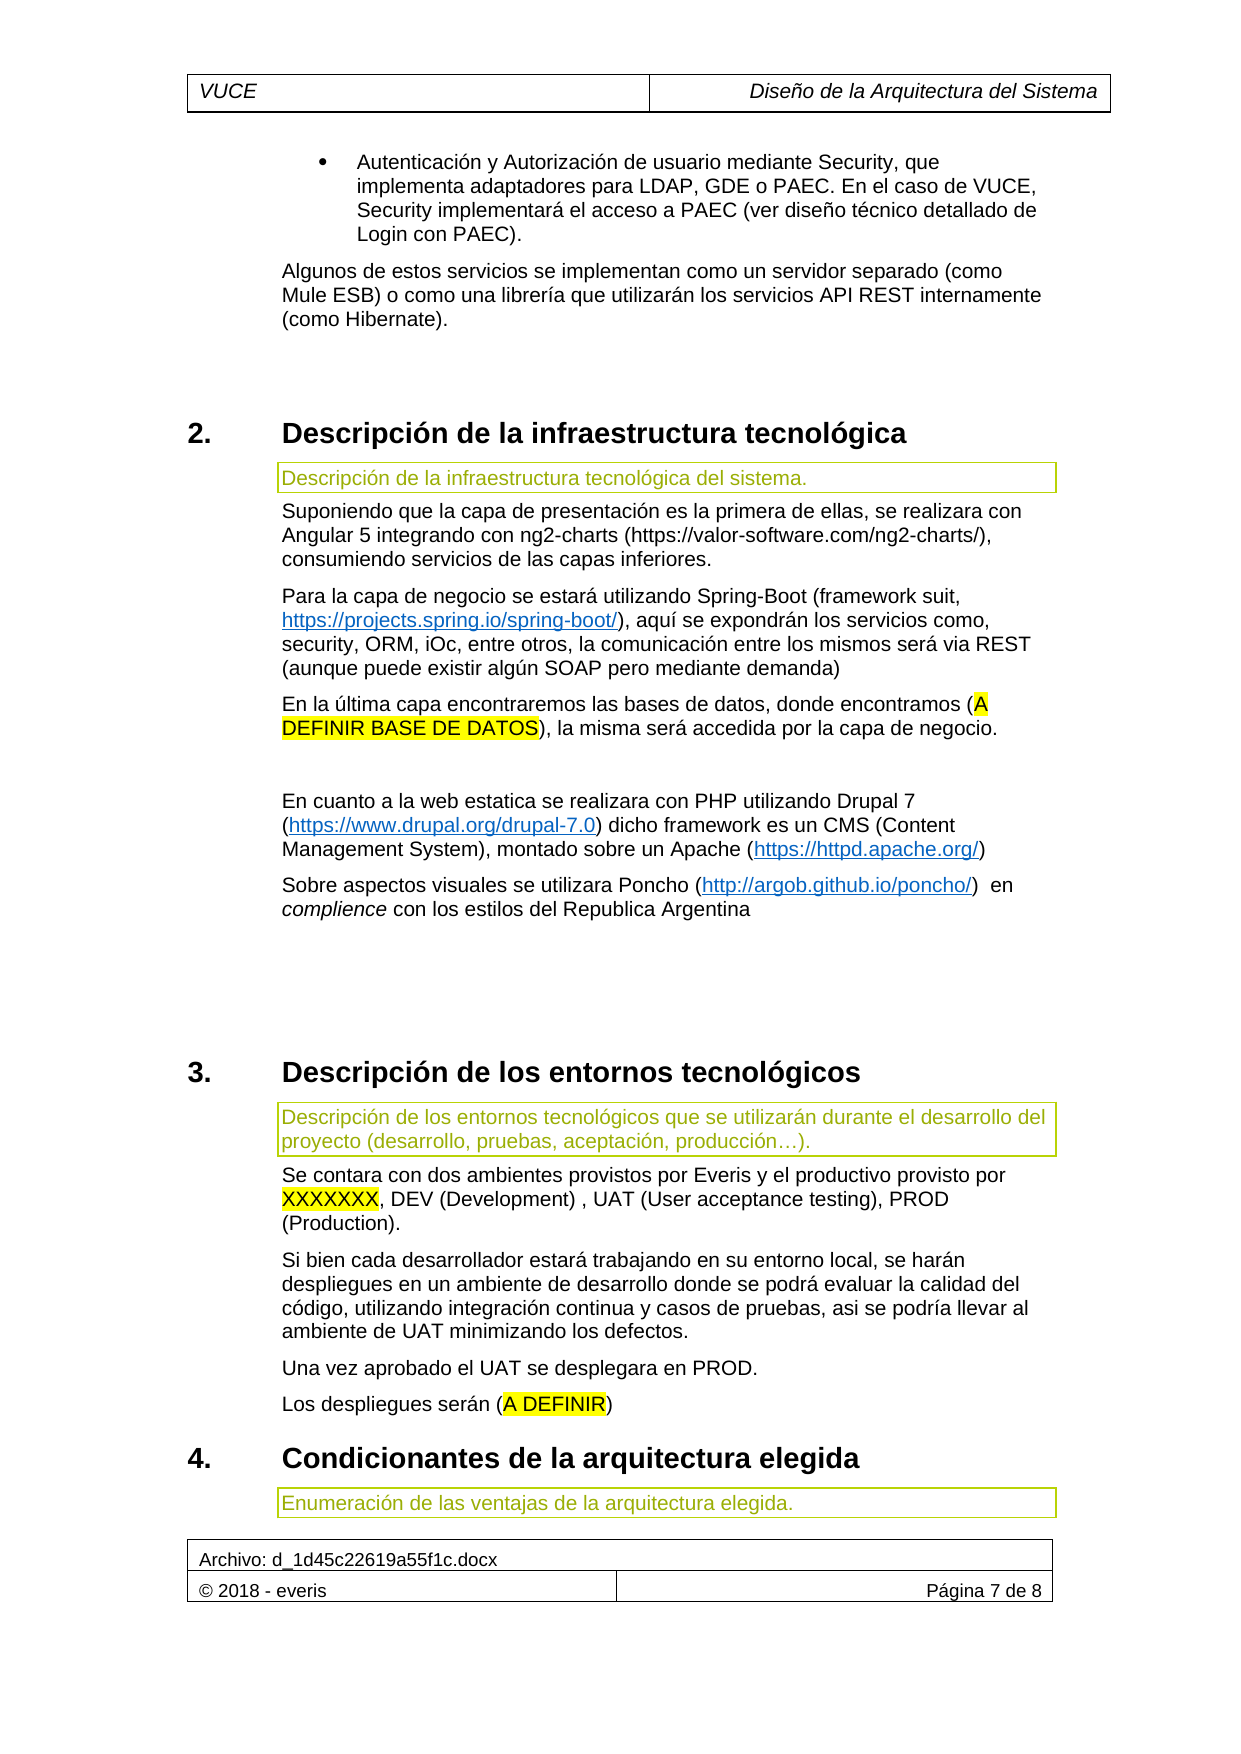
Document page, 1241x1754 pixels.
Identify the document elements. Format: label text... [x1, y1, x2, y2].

text Se contara con dos ambientes provistos por Everis y el productivo provisto por XXXXXXX, DEV (Development) , UAT (User acceptance testing), PROD (Production). [282, 1163, 1053, 1235]
text Para la capa de negocio se estará utilizando Spring-Boot (framework suit, https://projects.spring.io/spring-boot/), aquí se expondrán los servicios como, security, ORM, iOc, entre otros, la comunicación entre los mismos será via REST (aunque puede existir algún SOAP pero mediante demanda) [282, 584, 1053, 679]
text Descripción de la infraestructura tecnológica del sistema. [279, 463, 1055, 492]
text Una vez aprobado el UAT se desplegara en PROD. [282, 1356, 1053, 1380]
text En la última capa encontraremos las bases de datos, donde encontramos (A DEFINIR BASE DE DATOS), la misma será accedida por la capa de negocio. [282, 692, 1053, 740]
list Autenticación y Autorización de usuario mediante Security, que implementa adaptadores para LDAP, GDE o PAEC. En el caso de VUCE, Security implementará el acceso a PAEC (ver diseño técnico detallado de Login con PAEC). [319, 150, 1053, 246]
subtitle Condicionantes de la arquitectura elegida [187, 1441, 1053, 1475]
text Algunos de estos servicios se implementan como un servidor separado (como Mule ESB) o como una librería que utilizarán los servicios API REST internamente (como Hibernate). [282, 258, 1053, 330]
text Suponiendo que la capa de presentación es la primera de ellas, se realizara con Angular 5 integrando con ng2-charts (https://valor-software.com/ng2-charts/), consumiendo servicios de las capas inferiores. [282, 499, 1053, 571]
text Descripción de los entornos tecnológicos que se utilizarán durante el desarrollo del proyecto (desarrollo, pruebas, aceptación, producción…). [279, 1103, 1055, 1155]
text Los despliegues serán (A DEFINIR) [606, 1392, 1053, 1416]
text Los despliegues serán (A DEFINIR) [282, 1392, 503, 1416]
subtitle Descripción de los entornos tecnológicos [187, 1056, 1053, 1089]
subtitle Descripción de la infraestructura tecnológica [187, 416, 1053, 449]
text Sobre aspectos visuales se utilizara Poncho (http://argob.github.io/poncho/) en complience con los estilos del Republica Argentina [282, 873, 1053, 921]
text Si bien cada desarrollador estará trabajando en su entorno local, se harán despliegues en un ambiente de desarrollo donde se podrá evaluar la calidad del código, utilizando integración continua y casos de pruebas, asi se podría llevar al ambiente de UAT minimizando los defectos. [282, 1247, 1053, 1343]
text En cuanto a la web estatica se realizara con PHP utilizando Drupal 7 (https://www.drupal.org/drupal-7.0) dicho framework es un CMS (Content Management System), montado sobre un Apache (https://httpd.apache.org/) [282, 789, 1053, 861]
text Enumeración de las ventajas de la arquitectura elegida. [279, 1489, 1055, 1517]
